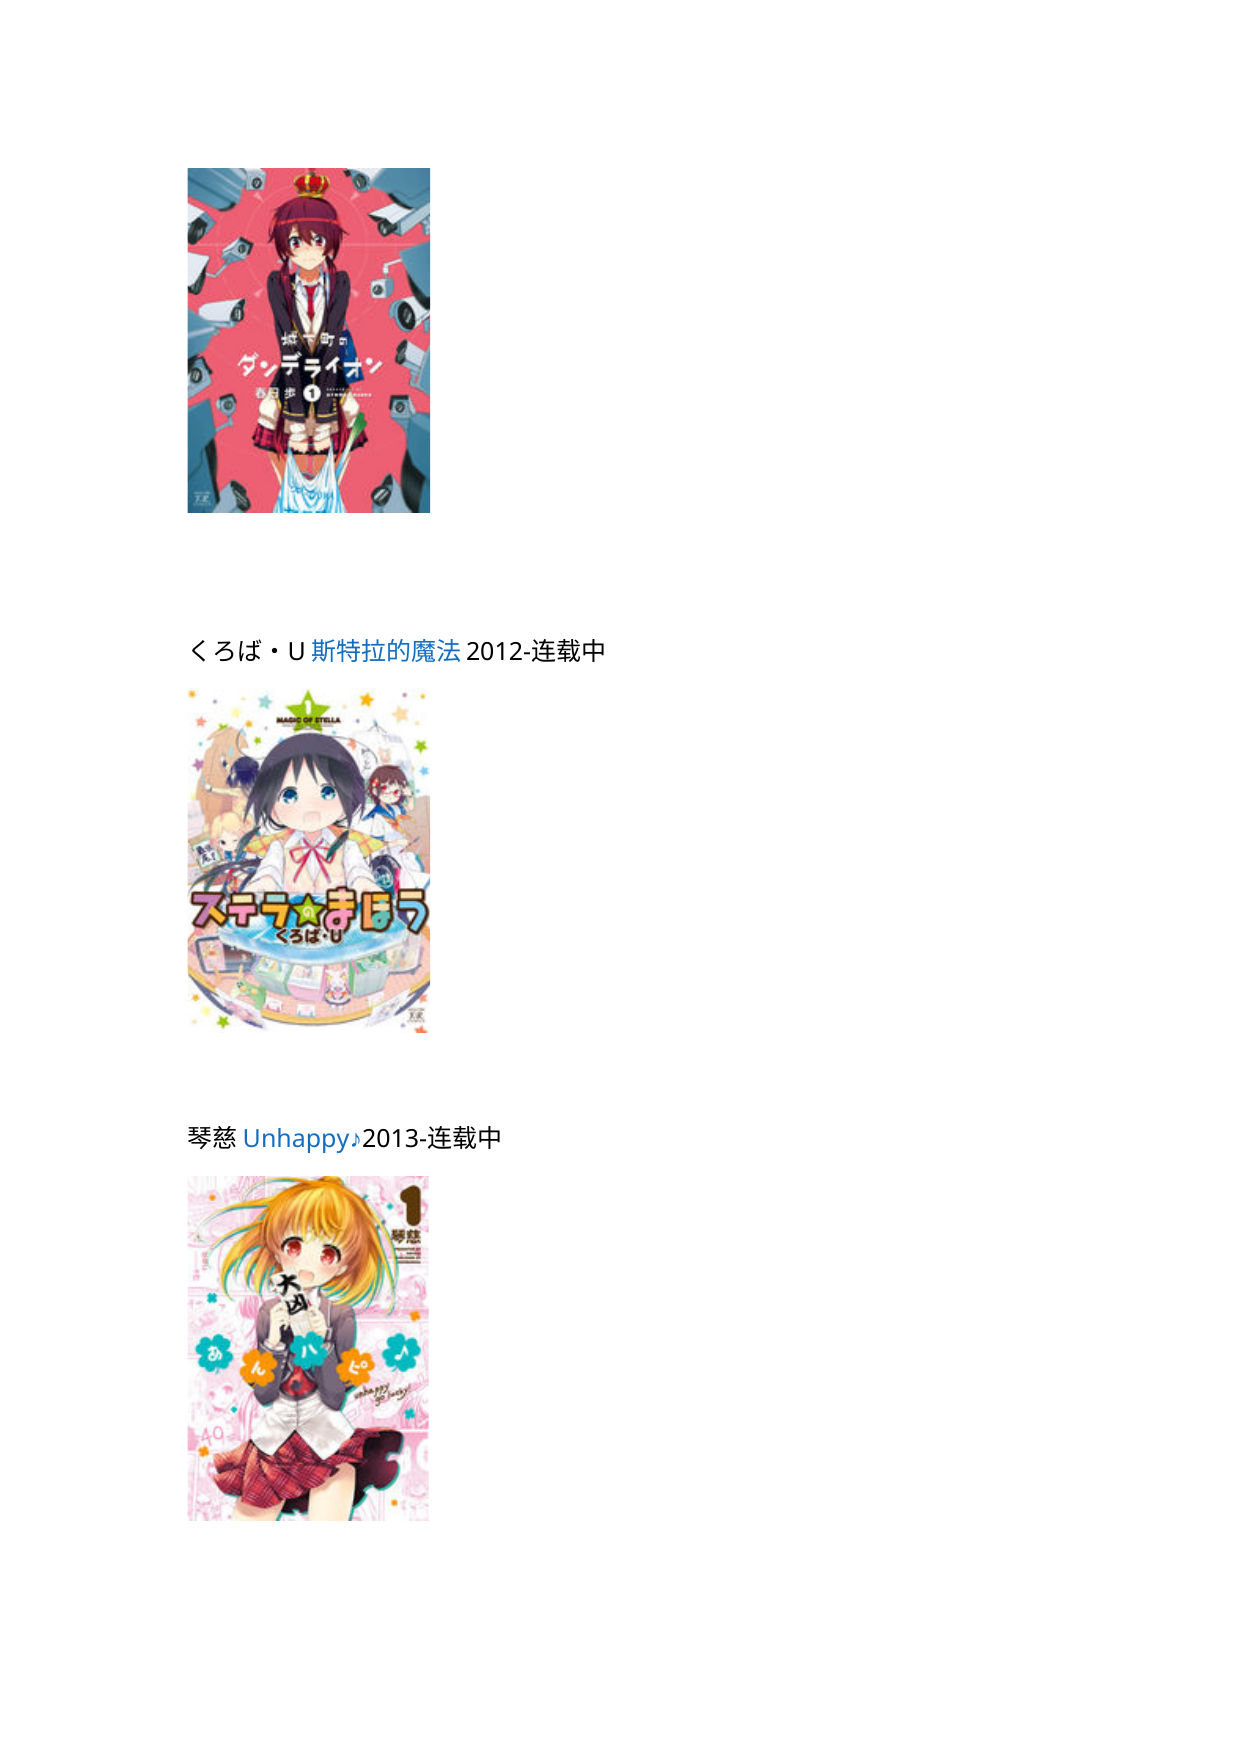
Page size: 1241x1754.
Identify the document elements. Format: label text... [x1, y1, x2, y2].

picture [187, 168, 431, 513]
picture [187, 688, 431, 1033]
picture [187, 1176, 429, 1521]
text くろば・U斯特拉的魔法2012-连载中 [187, 617, 1053, 682]
text 琴慈Unhappy♪2013-连载中 [187, 1104, 1053, 1169]
